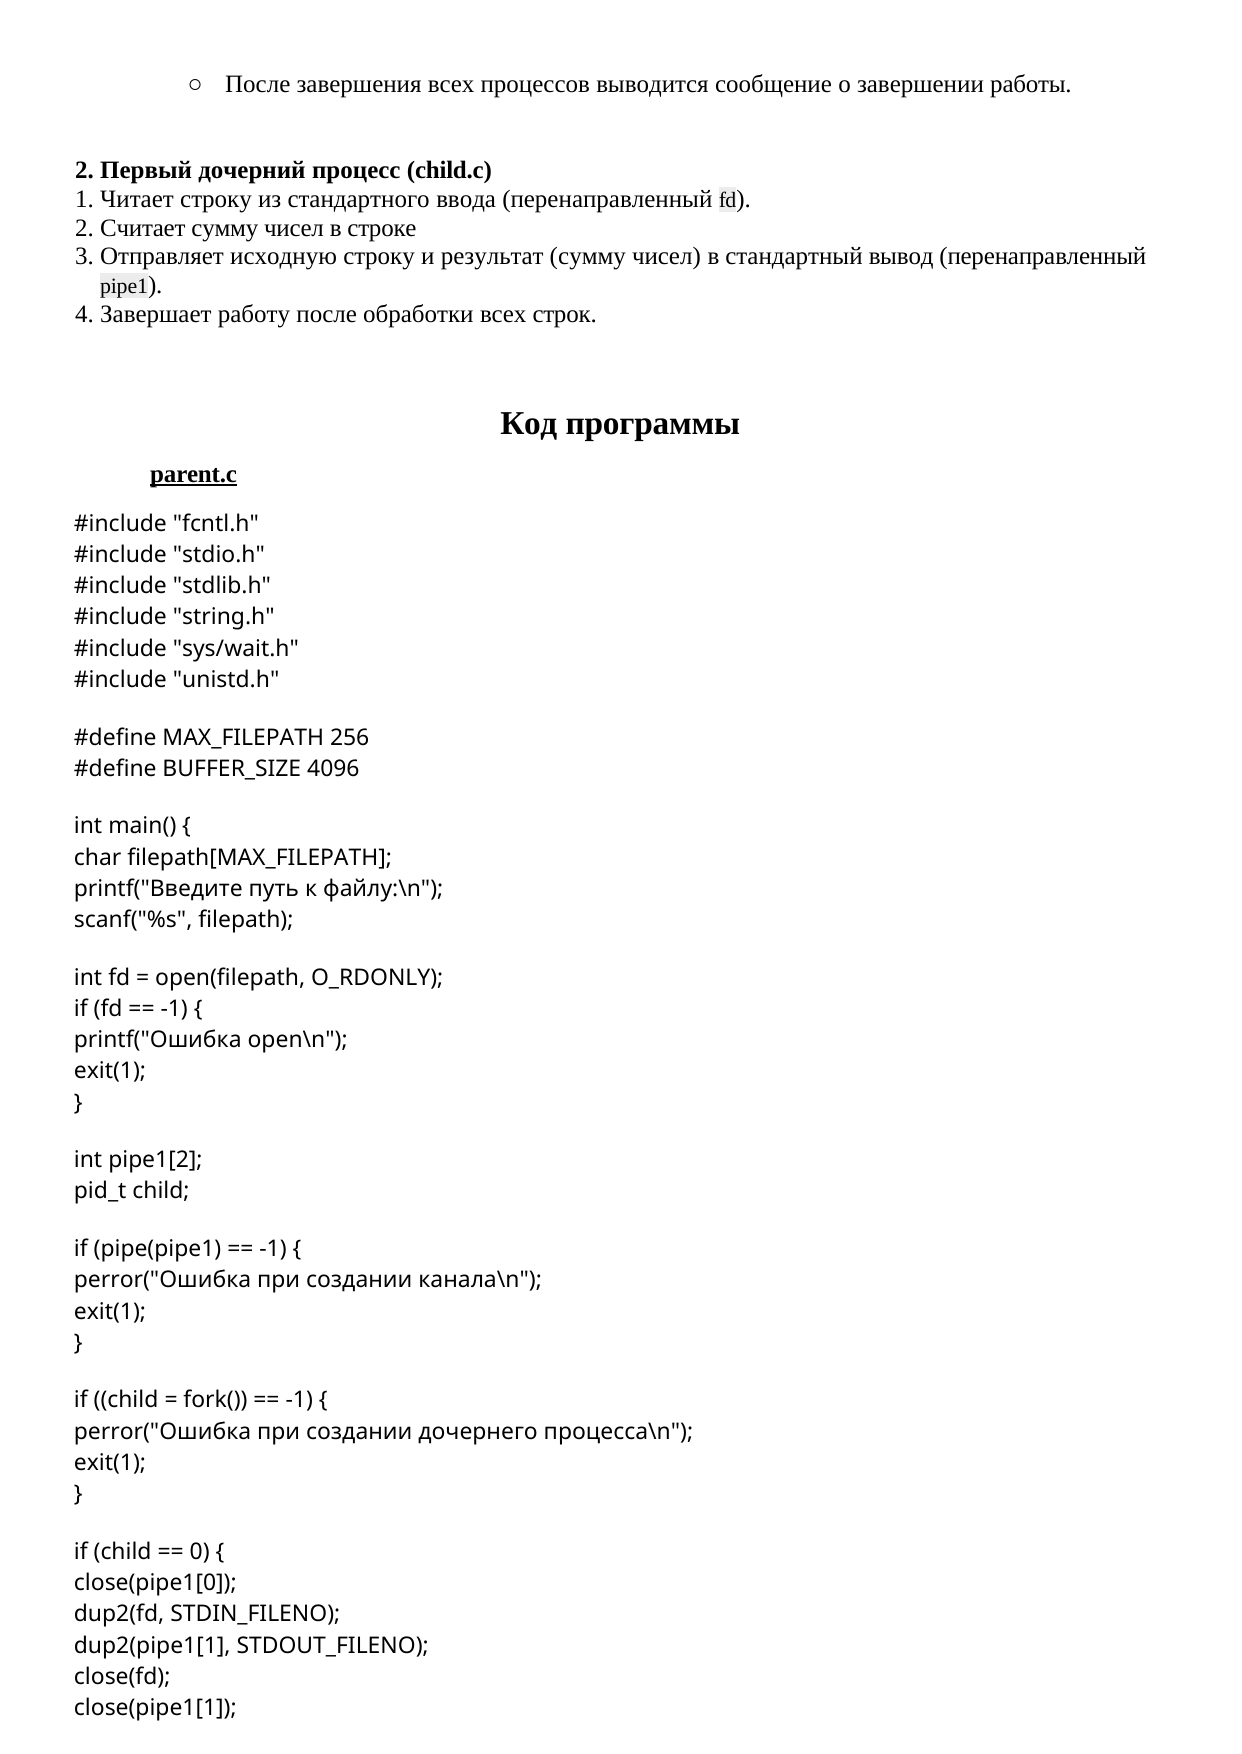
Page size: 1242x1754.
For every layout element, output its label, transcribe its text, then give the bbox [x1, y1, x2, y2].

text close(pipe1[0]); [74, 1566, 1183, 1597]
subtitle Код программы [294, 403, 946, 441]
text #include "string.h" [74, 600, 1183, 632]
list Отправляет исходную строку и результат (сумму чисел) в стандартный вывод (перенаправленный pipe1). [75, 241, 1183, 299]
text int pipe1[2]; [74, 1143, 1183, 1174]
text #include "sys/wait.h" [74, 632, 1183, 663]
text dup2(fd, STDIN_FILENO); [74, 1597, 1183, 1628]
text perror("Ошибка при создании дочернего процесса\n"); [74, 1415, 1183, 1446]
text int fd = open(filepath, O_RDONLY); [74, 961, 1183, 992]
text #define MAX_FILEPATH 256 [74, 720, 1183, 752]
list Читает строку из стандартного ввода (перенаправленный fd). [75, 184, 1183, 213]
text } [74, 1086, 1183, 1117]
list После завершения всех процессов выводится сообщение о завершении работы. [187, 69, 1183, 98]
text #include "fcntl.h" [74, 507, 1183, 538]
text #include "unistd.h" [74, 663, 1183, 694]
text close(fd); [74, 1660, 1183, 1691]
text perror("Ошибка при создании канала\n"); [74, 1263, 1183, 1294]
text close(pipe1[1]); [74, 1691, 1183, 1722]
text if ((child = fork()) == -1) { [74, 1383, 1183, 1415]
text #define BUFFER_SIZE 4096 [74, 752, 1183, 783]
text printf("Введите путь к файлу:\n"); [74, 872, 1183, 903]
text printf("Ошибка open\n"); [74, 1023, 1183, 1054]
subtitle Первый дочерний процесс (child.c) [75, 155, 1183, 184]
text if (child == 0) { [74, 1535, 1183, 1566]
list Считает сумму чисел в строке [75, 213, 1183, 241]
text int main() { [74, 809, 1183, 841]
text } [74, 1326, 1183, 1357]
text exit(1); [74, 1054, 1183, 1086]
text exit(1); [74, 1294, 1183, 1326]
text } [74, 1477, 1183, 1508]
text dup2(pipe1[1], STDOUT_FILENO); [74, 1628, 1183, 1660]
text #include "stdio.h" [74, 538, 1183, 569]
text pid_t child; [74, 1174, 1183, 1206]
text #include "stdlib.h" [74, 569, 1183, 600]
text exit(1); [74, 1446, 1183, 1477]
text if (fd == -1) { [74, 992, 1183, 1023]
list Завершает работу после обработки всех строк. [75, 299, 1183, 328]
text parent.c [150, 459, 1183, 488]
text if (pipe(pipe1) == -1) { [74, 1232, 1183, 1263]
text scanf("%s", filepath); [74, 903, 1183, 934]
text char filepath[MAX_FILEPATH]; [74, 841, 1183, 872]
